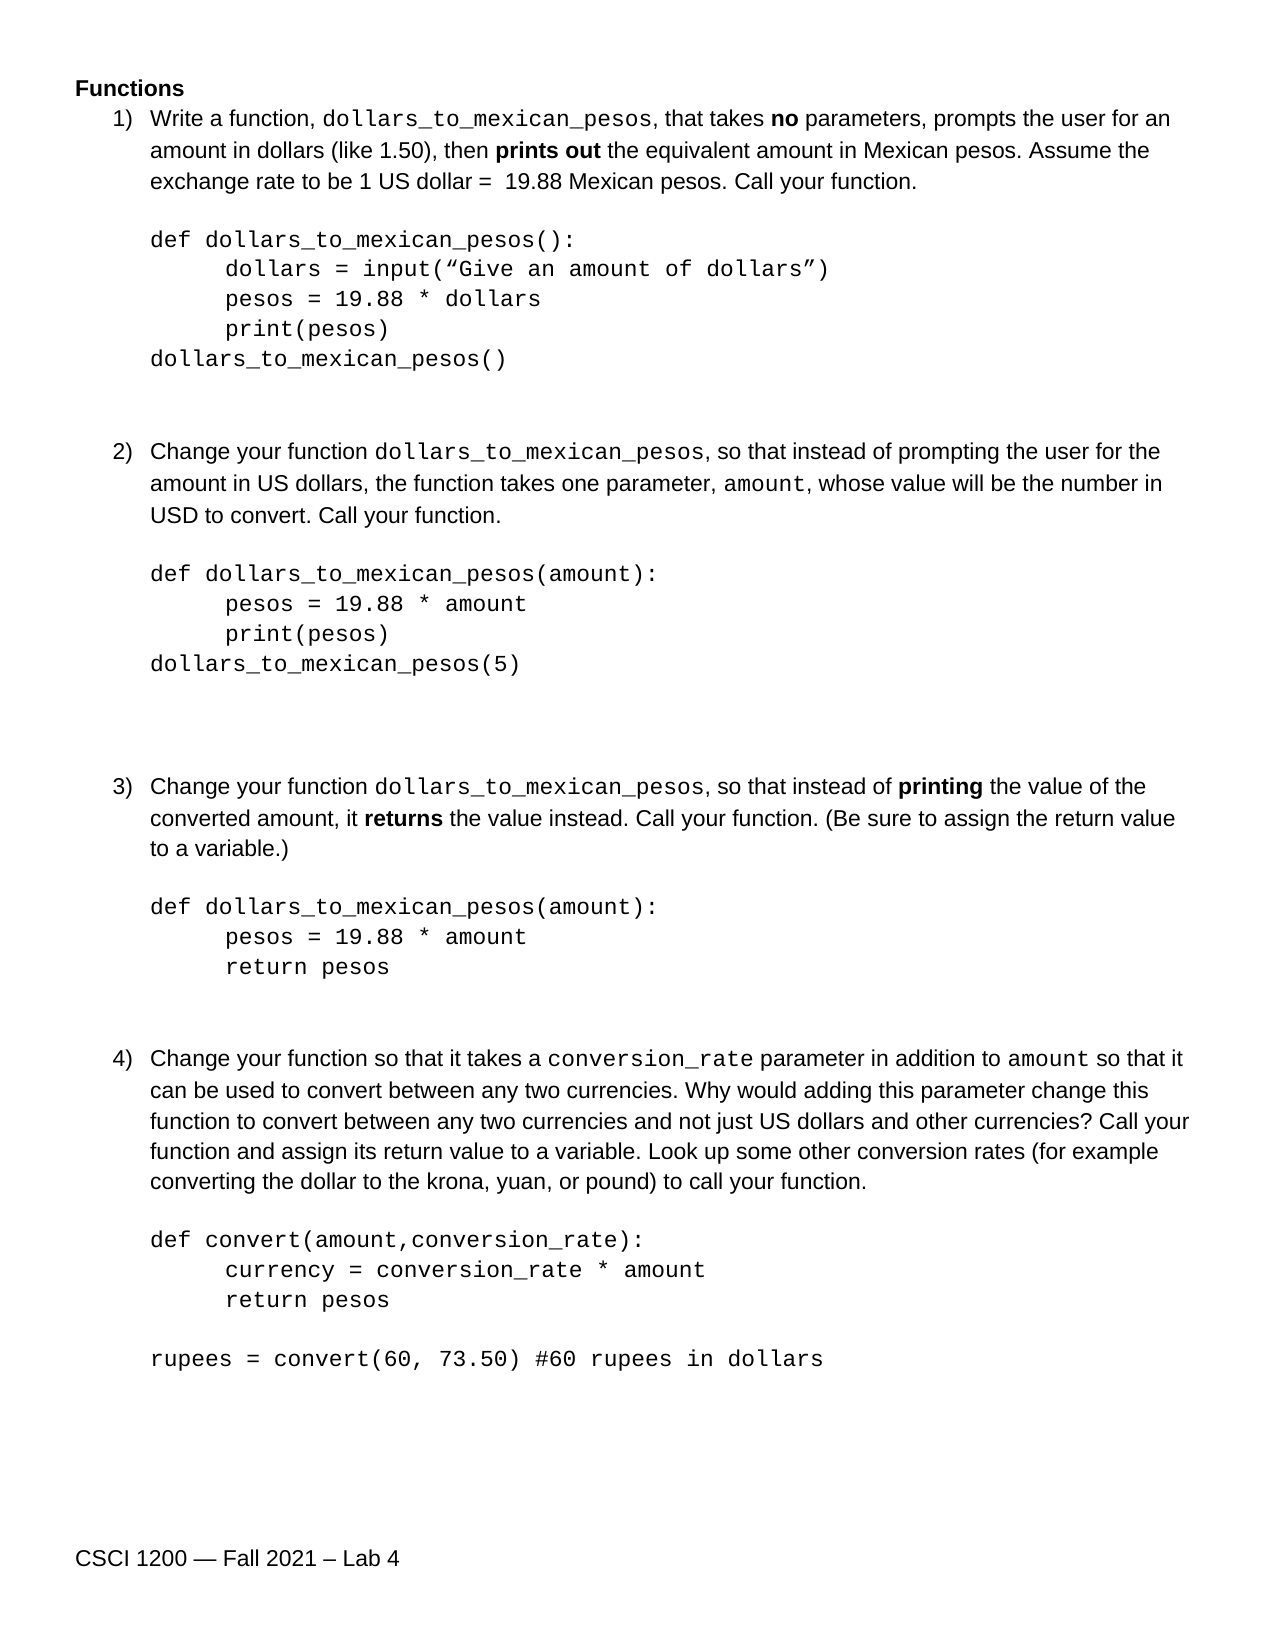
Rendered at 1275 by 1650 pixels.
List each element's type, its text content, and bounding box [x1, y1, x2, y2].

text print(pesos) [150, 317, 1200, 343]
list Write a function, dollars_to_mexican_pesos, that takes no parameters, prompts the user for an amount in dollars (like 1.50), then prints out the equivalent amount in Mexican pesos. Assume the exchange rate to be 1 US dollar = 19.88 Mexican pesos. Call your function. [112, 105, 1200, 194]
text currency = conversion_rate * amount [150, 1258, 1200, 1284]
text pesos = 19.88 * dollars [150, 288, 1200, 313]
text def convert(amount,conversion_rate): [150, 1228, 1200, 1254]
text print(pesos) [150, 622, 1200, 648]
text Functions [75, 75, 1200, 101]
list Change your function so that it takes a conversion_rate parameter in addition to amount so that it can be used to convert between any two currencies. Why would adding this parameter change this function to convert between any two currencies and not just US dollars and other currencies? Call your function and assign its return value to a variable. Look up some other conversion rates (for example converting the dollar to the krona, yuan, or pound) to call your function. [112, 1045, 1200, 1194]
text dollars = input(“Give an amount of dollars”) [150, 258, 1200, 284]
text def dollars_to_mexican_pesos(amount): [150, 895, 1200, 921]
list Change your function dollars_to_mexican_pesos, so that instead of printing the value of the converted amount, it returns the value instead. Call your function. (Be sure to assign the return value to a variable.) [112, 773, 1200, 861]
text dollars_to_mexican_pesos(5) [75, 652, 1200, 678]
text return pesos [150, 955, 1200, 981]
text rupees = convert(60, 73.50) #60 rupees in dollars [75, 1348, 1200, 1373]
text def dollars_to_mexican_pesos(amount): [150, 562, 1200, 588]
text def dollars_to_mexican_pesos(): [150, 228, 1200, 254]
text pesos = 19.88 * amount [150, 925, 1200, 951]
text return pesos [150, 1288, 1200, 1314]
list Change your function dollars_to_mexican_pesos, so that instead of prompting the user for the amount in US dollars, the function takes one parameter, amount, whose value will be the number in USD to convert. Call your function. [112, 438, 1200, 528]
text dollars_to_mexican_pesos() [75, 347, 1200, 373]
text pesos = 19.88 * amount [150, 592, 1200, 618]
